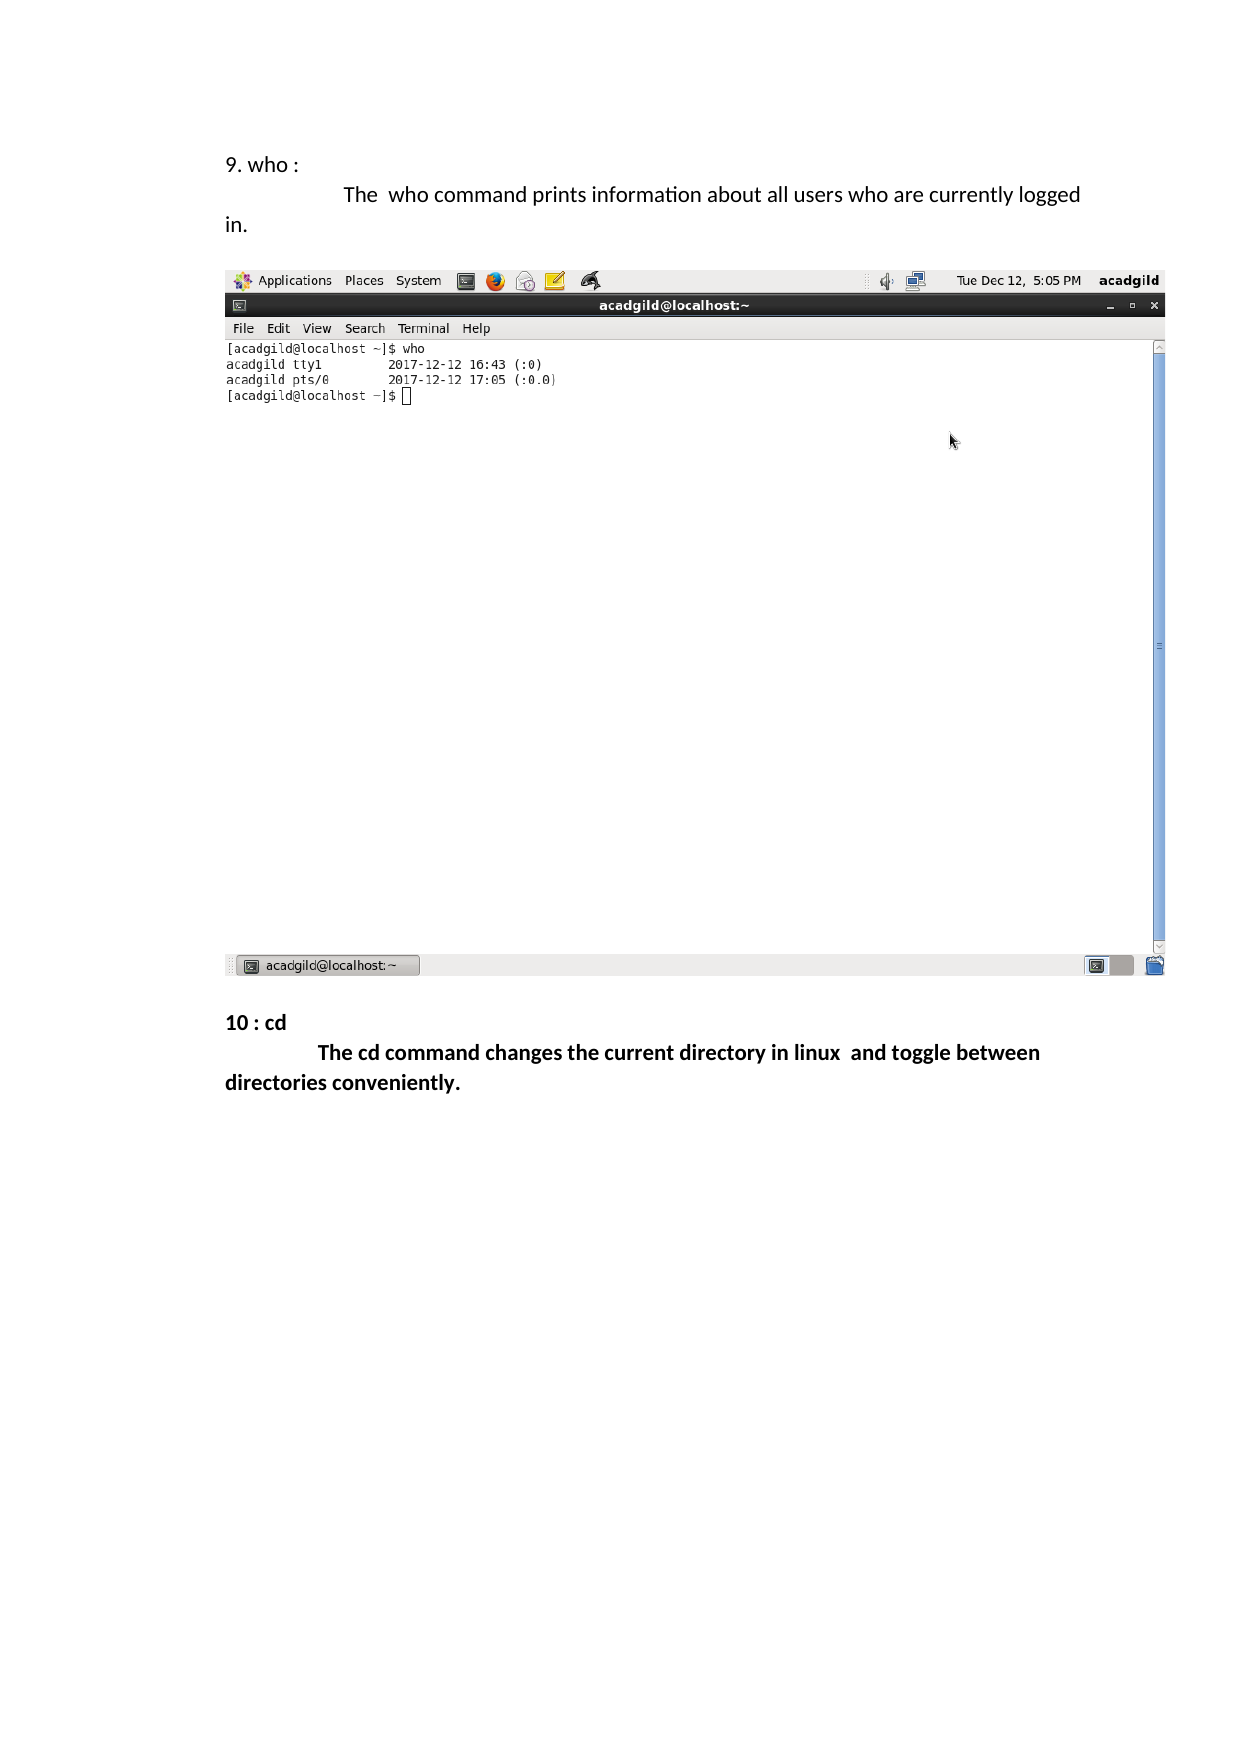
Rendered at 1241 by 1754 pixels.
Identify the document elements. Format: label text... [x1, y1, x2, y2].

list The who command prints information about all users who are currently logged in. [225, 180, 1090, 238]
list 10 : cd [225, 1008, 1090, 1036]
picture [225, 270, 1166, 976]
list 9. who : [225, 150, 1090, 178]
list The cd command changes the current directory in linux and toggle between directories conveniently. [225, 1038, 1090, 1097]
